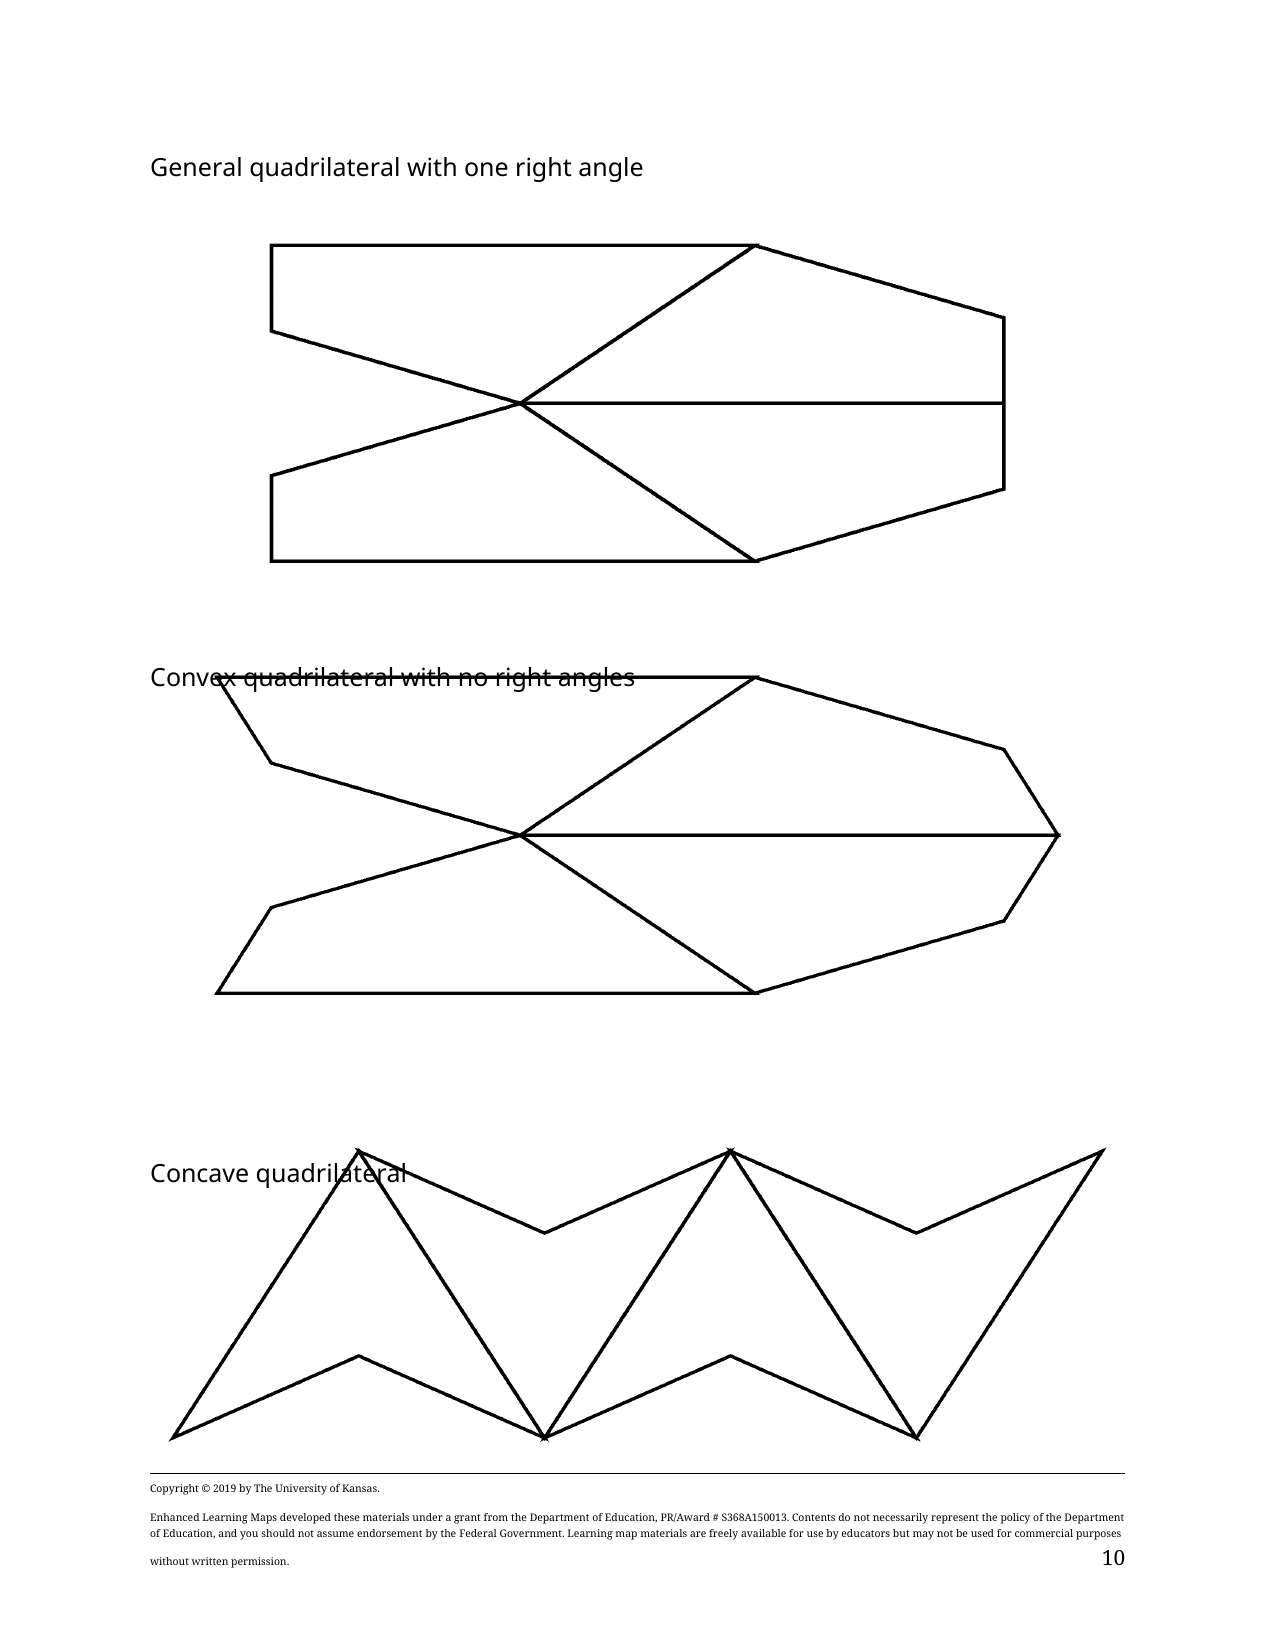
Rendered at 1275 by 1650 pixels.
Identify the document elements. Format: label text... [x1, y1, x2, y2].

text General quadrilateral with one right angle [150, 150, 1125, 184]
text Convex quadrilateral with no right angles [150, 659, 1125, 693]
text Concave quadrilateral [150, 1156, 1125, 1190]
